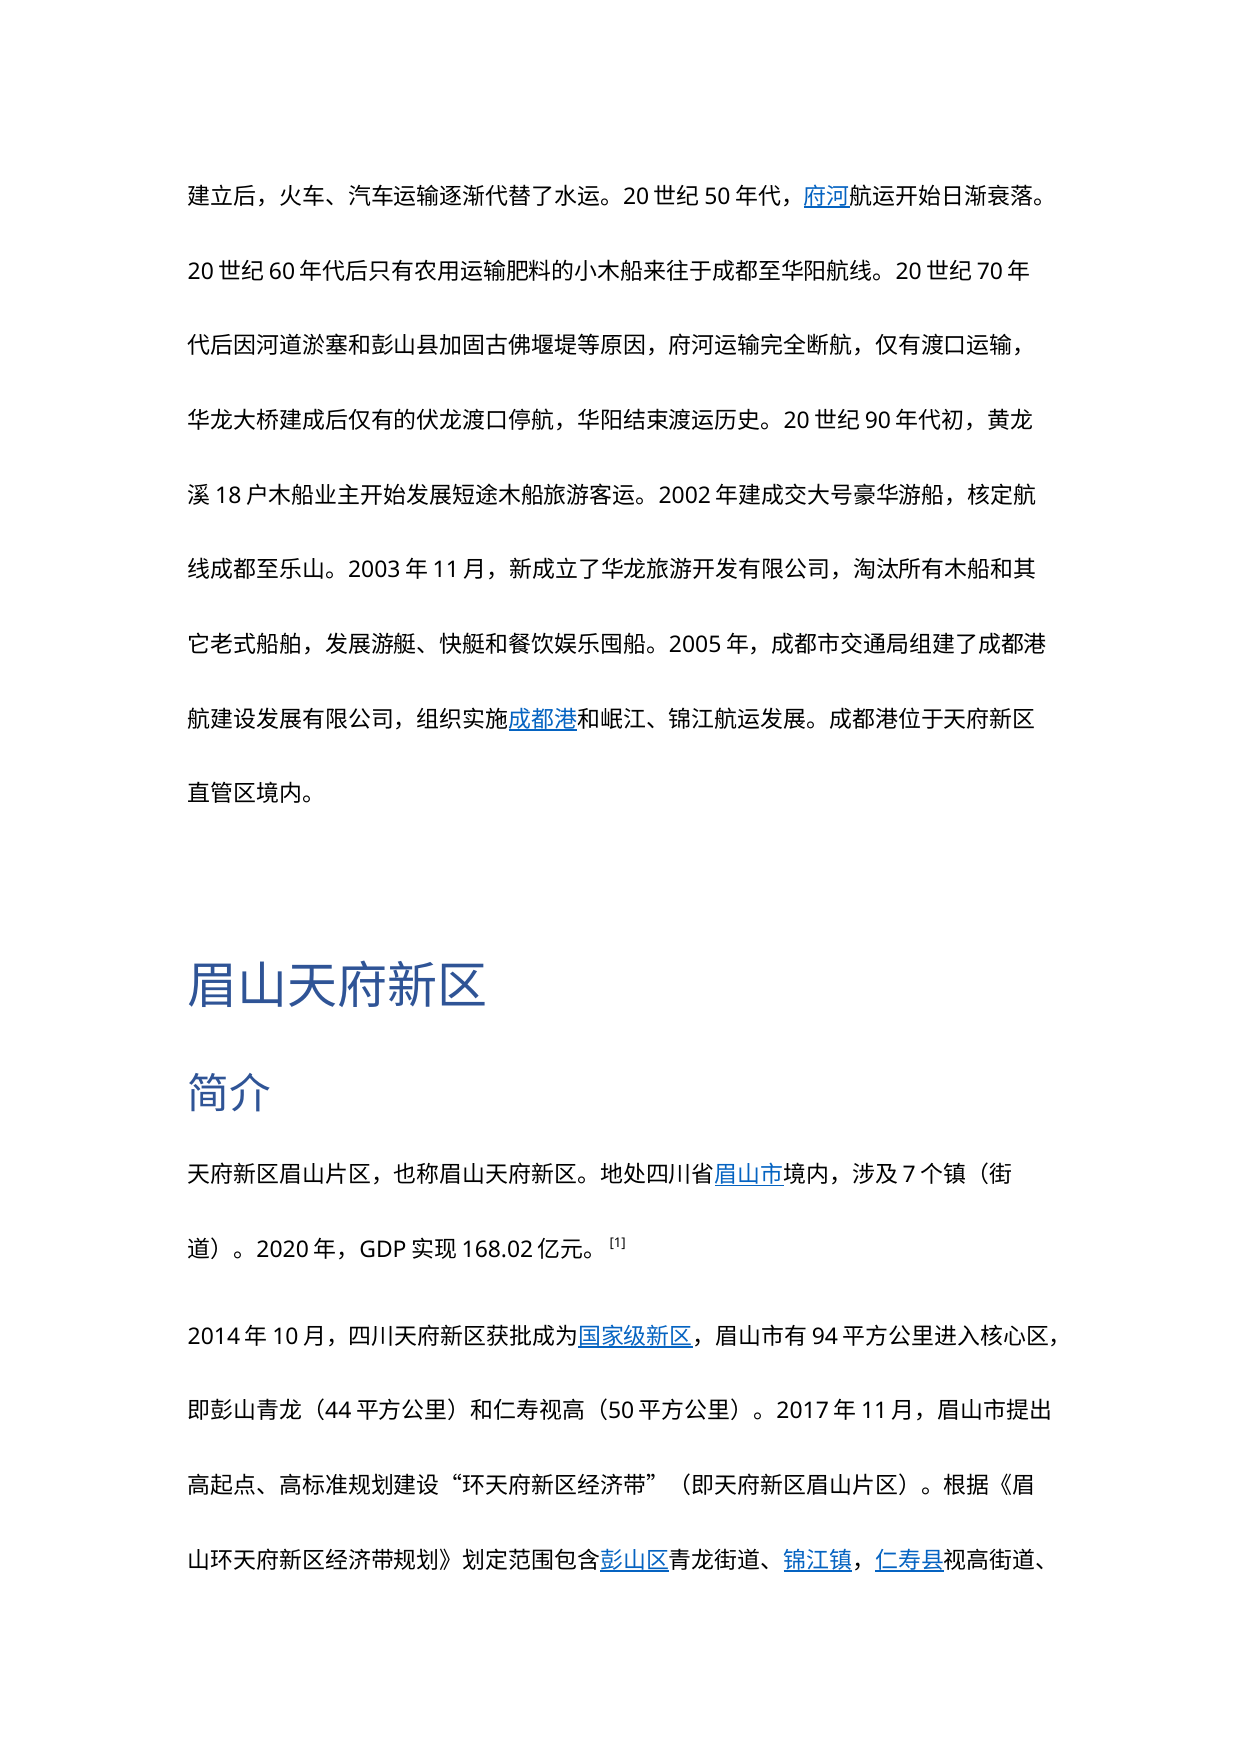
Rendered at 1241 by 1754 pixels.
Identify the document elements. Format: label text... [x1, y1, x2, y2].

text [187, 1302, 1053, 1591]
text 天府新区眉山片区，也称眉山天府新区。地处四川省眉山市境内，涉及7个镇（街道）。2020年，GDP实现168.02亿元。 [1] [187, 1141, 1053, 1280]
subtitle 眉山天府新区 [187, 933, 1053, 1031]
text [187, 162, 1053, 824]
subtitle 简介 [187, 1058, 1053, 1123]
